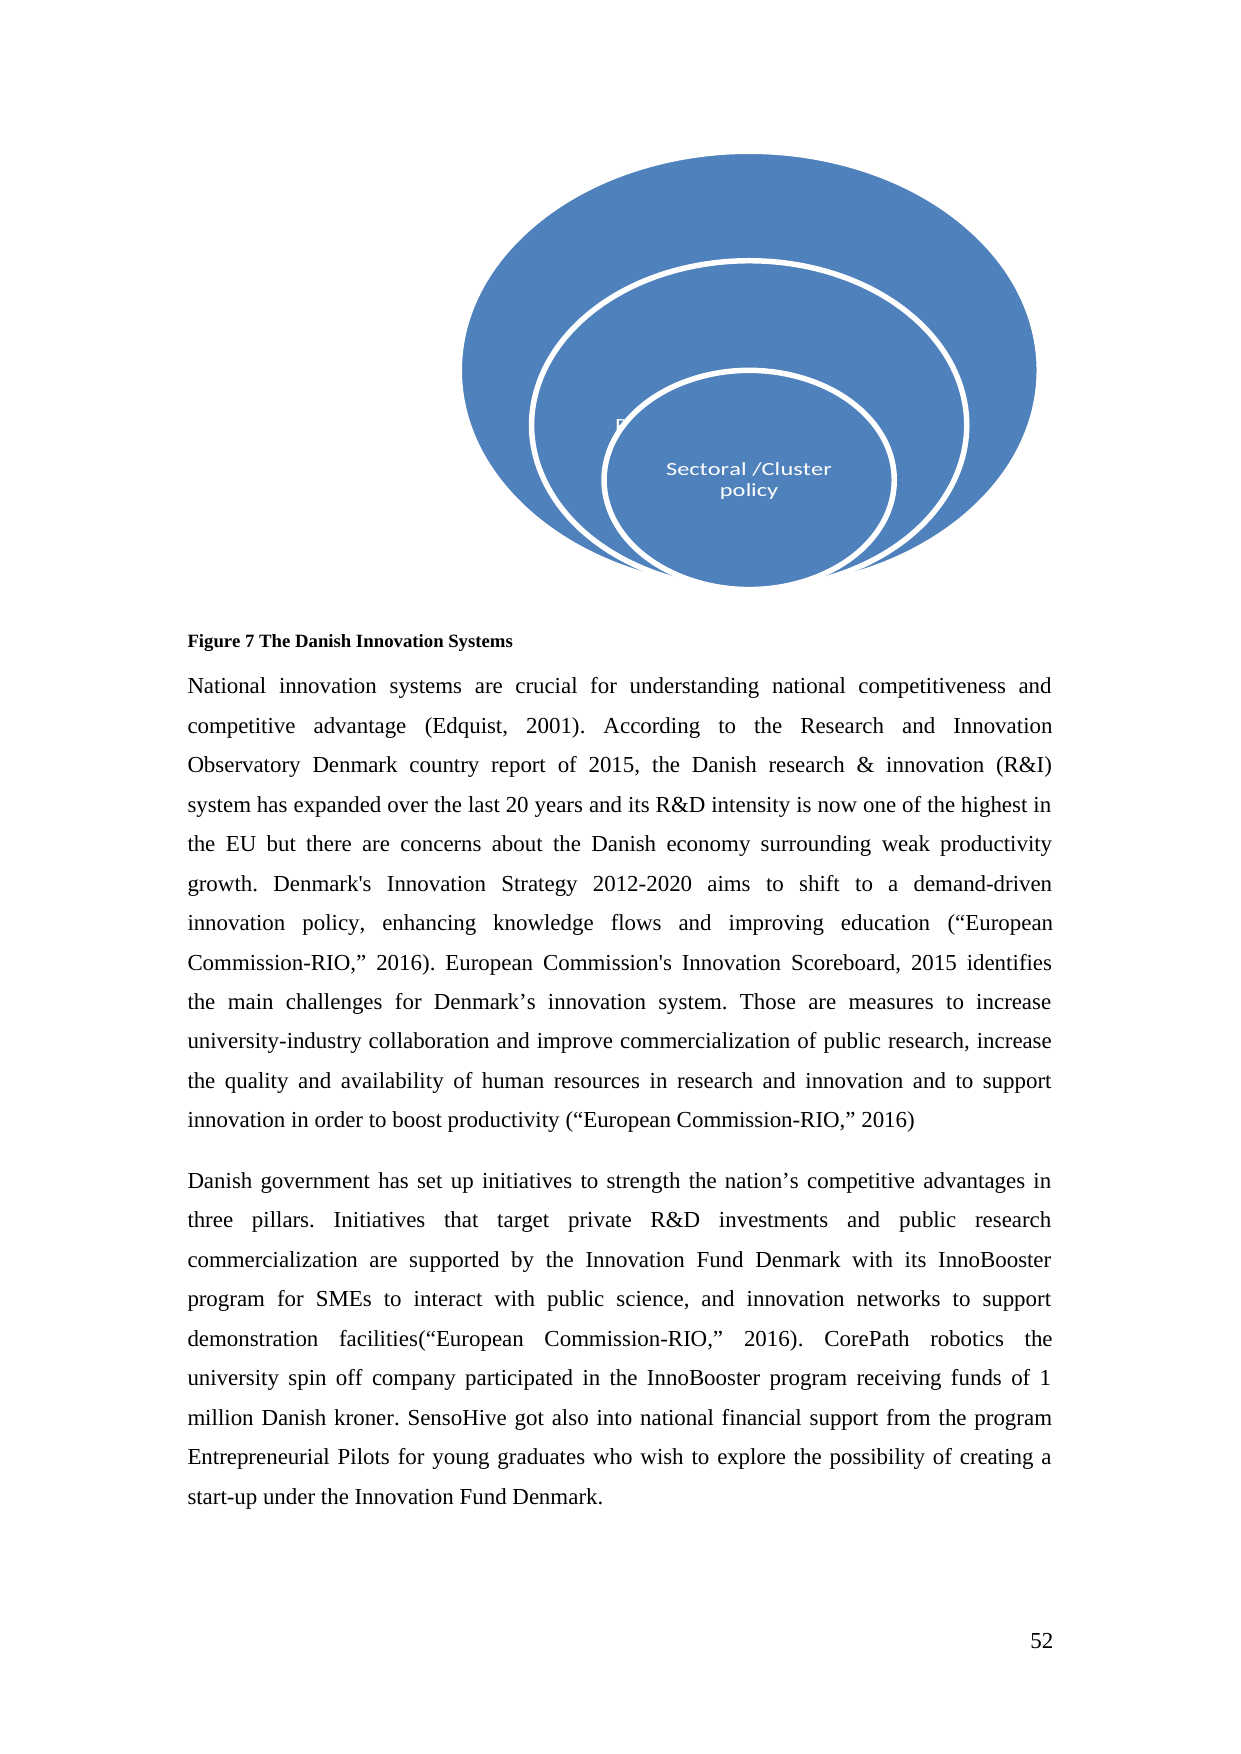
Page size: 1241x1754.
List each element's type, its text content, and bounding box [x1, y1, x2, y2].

text Figure 7 The Danish Innovation Systems [187, 630, 1053, 651]
text National innovation systems are crucial for understanding national competitiveness and competitive advantage (Edquist, 2001). According to the Research and Innovation Observatory Denmark country report of 2015, the Danish research & innovation (R&I) system has expanded over the last 20 years and its R&D intensity is now one of the highest in the EU but there are concerns about the Danish economy surrounding weak productivity growth. Denmark's Innovation Strategy 2012-2020 aims to shift to a demand-driven innovation policy, enhancing knowledge flows and improving education (“European Commission-RIO,” 2016). European Commission's Innovation Scoreboard, 2015 identifies the main challenges for Denmark’s innovation system. Those are measures to increase university-industry collaboration and improve commercialization of public research, increase the quality and availability of human resources in research and innovation and to support innovation in order to boost productivity (“European Commission-RIO,” 2016) [187, 672, 1053, 1133]
text Danish government has set up initiatives to strength the nation’s competitive advantages in three pillars. Initiatives that target private R&D investments and public research commercialization are supported by the Innovation Fund Denmark with its InnoBooster program for SMEs to interact with public science, and innovation networks to support demonstration facilities(“European Commission-RIO,” 2016). CorePath robotics the university spin off company participated in the InnoBooster program receiving funds of 1 million Danish kroner. SensoHive got also into national financial support from the program Entrepreneurial Pilots for young graduates who wish to explore the possibility of creating a start-up under the Innovation Fund Denmark. [187, 1167, 1053, 1509]
